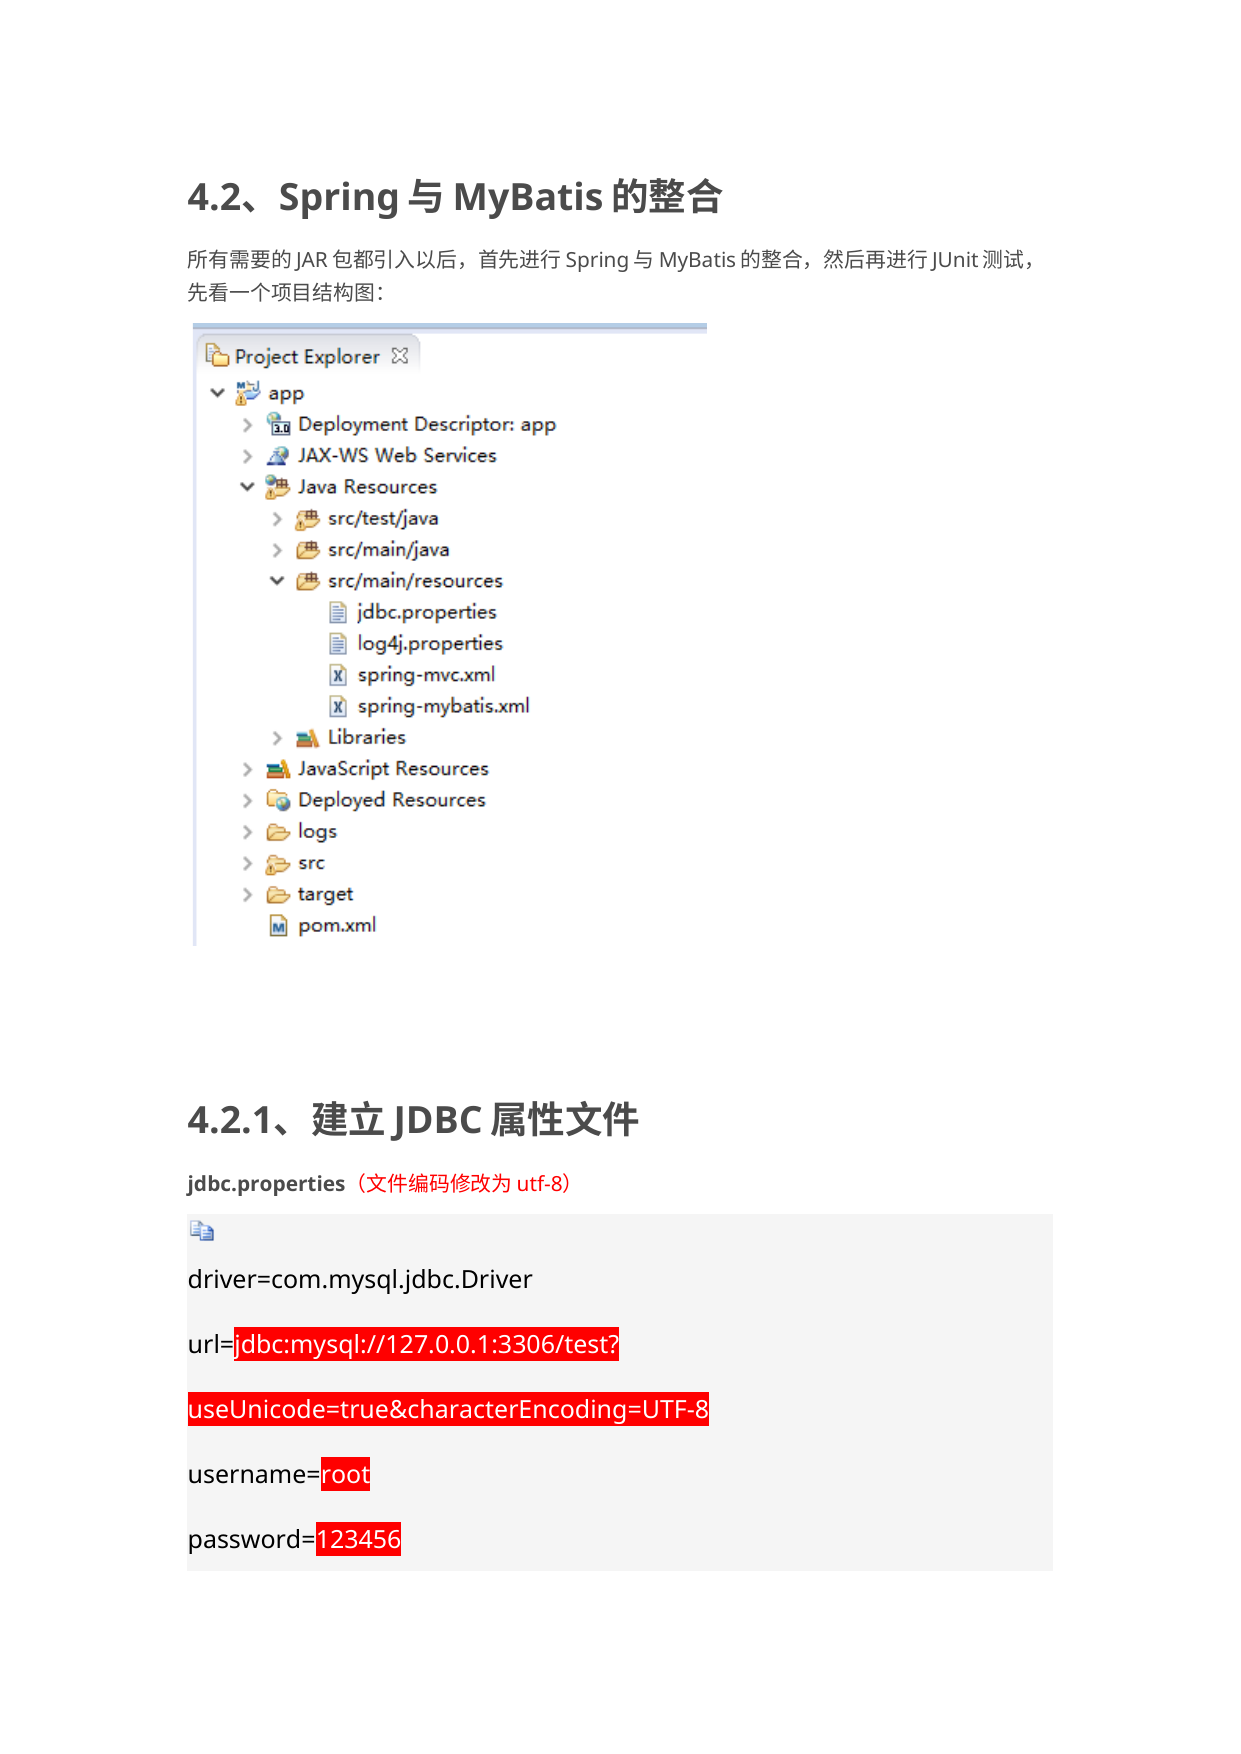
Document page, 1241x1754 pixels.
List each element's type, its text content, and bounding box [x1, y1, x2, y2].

picture [192, 323, 707, 946]
text 4.2、Spring与MyBatis的整合 [187, 162, 1053, 227]
text url=jdbc:mysql://127.0.0.1:3306/test?useUnicode=true&characterEncoding=UTF-8 [187, 1311, 1053, 1441]
text jdbc.properties（文件编码修改为utf-8） [187, 1166, 1053, 1198]
text driver=com.mysql.jdbc.Driver [187, 1246, 1053, 1311]
text 4.2.1、建立JDBC属性文件 [187, 1085, 1053, 1150]
text password=123456 [187, 1506, 1053, 1571]
text username=root [187, 1441, 1053, 1506]
text 所有需要的JAR包都引入以后，首先进行Spring与MyBatis的整合，然后再进行JUnit测试，先看一个项目结构图： [187, 243, 1053, 308]
picture [187, 1214, 219, 1246]
